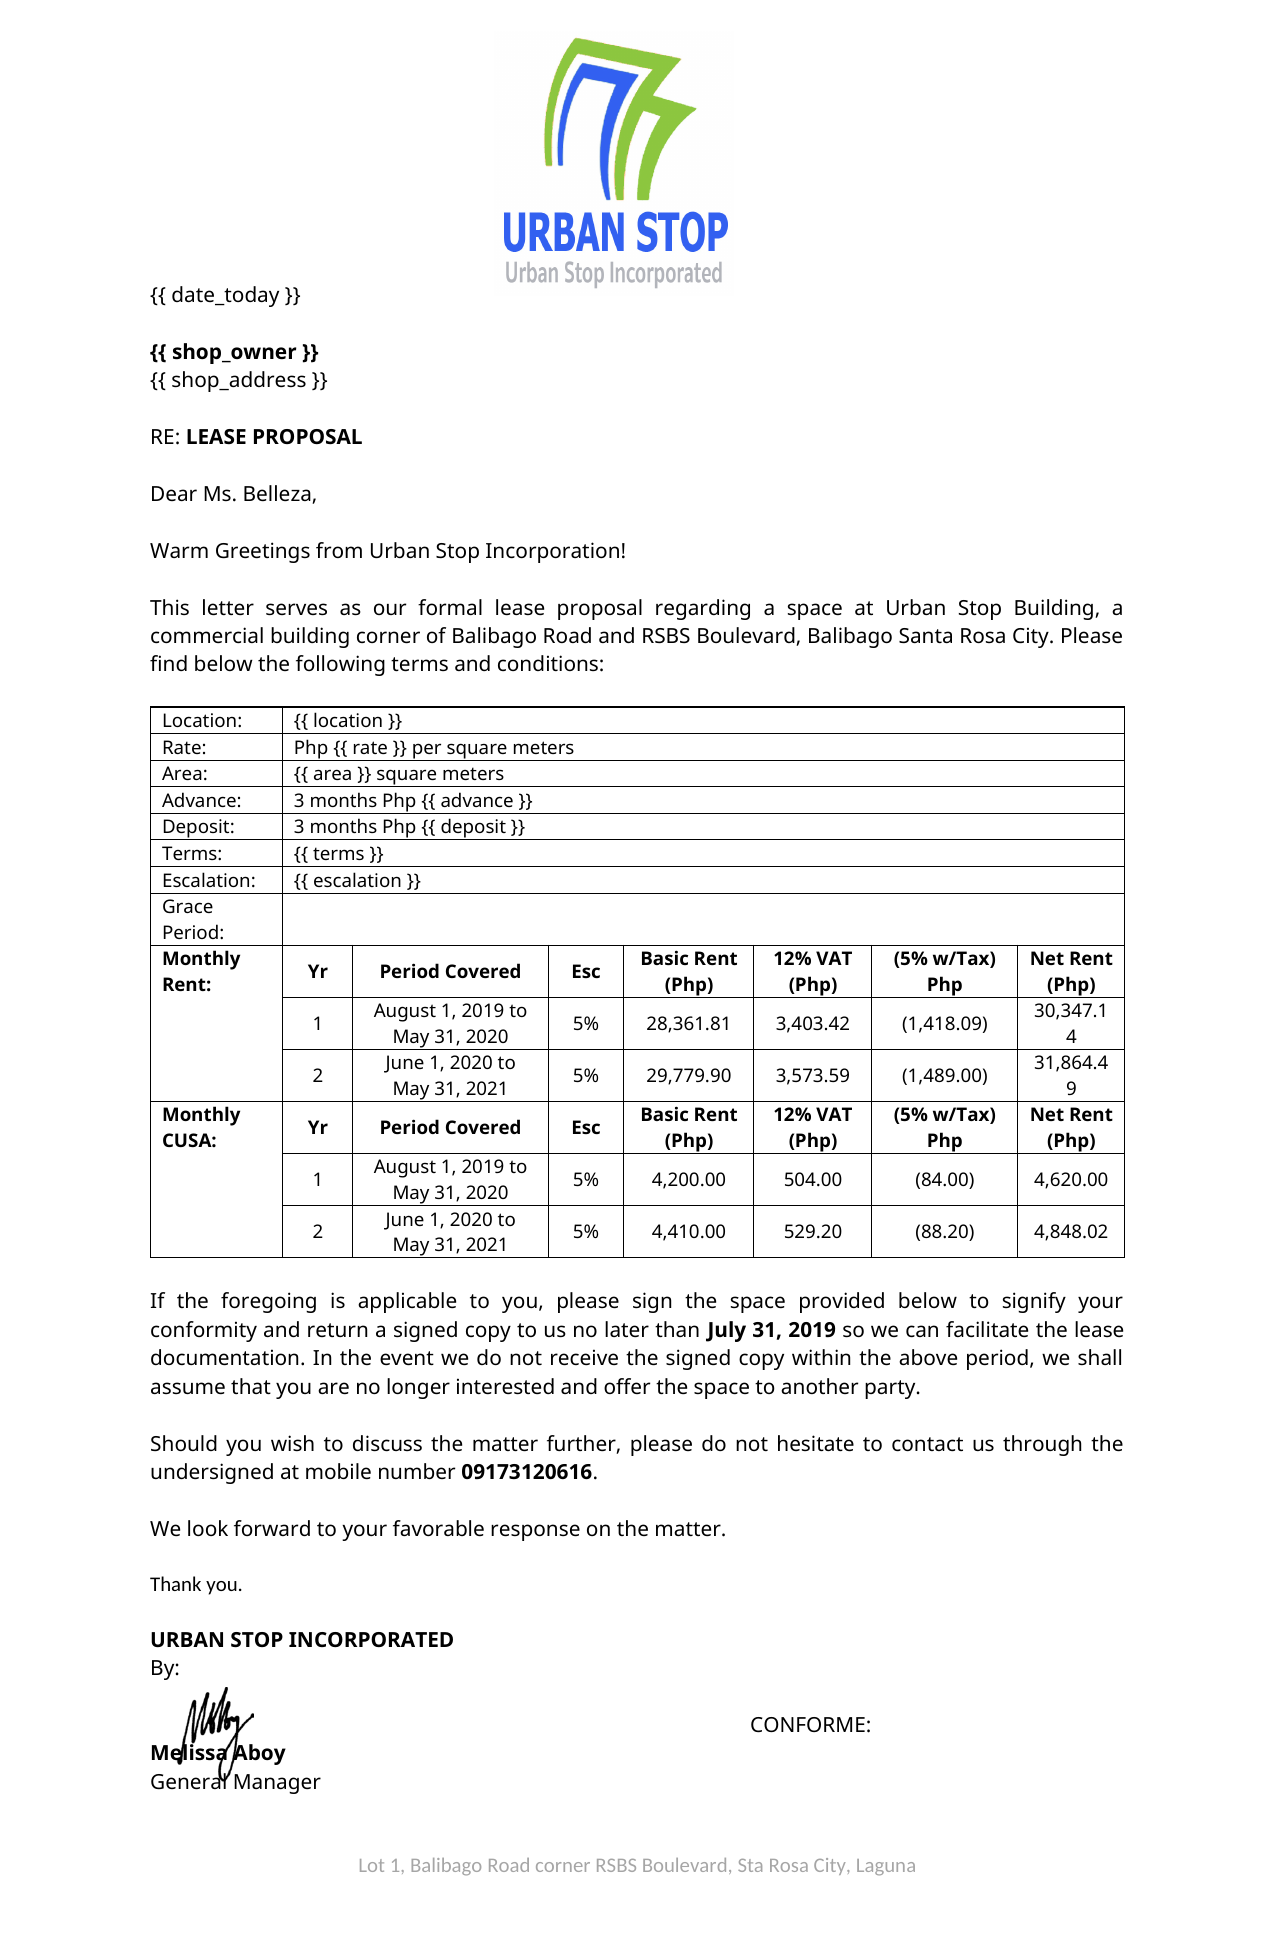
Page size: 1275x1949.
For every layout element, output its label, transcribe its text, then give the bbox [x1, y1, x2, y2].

table_cell {{ escalation }} [283, 867, 1124, 892]
table_cell Net Rent (Php) [1018, 946, 1124, 997]
text If the foregoing is applicable to you, please sign the space provided below to signify your conformity and return a signed copy to us no later than July 31, 2019 so we can facilitate the lease documentation. In the event we do not receive the signed copy within the above period, we shall assume that you are no longer interested and offer the space to another party. [150, 1286, 1125, 1400]
text URBAN STOP INCORPORATED [150, 1625, 1125, 1653]
table_cell 1 [283, 1154, 352, 1205]
table_cell 5% [549, 1050, 623, 1101]
table_cell Yr [283, 1102, 352, 1153]
table_cell 4,200.00 [624, 1154, 753, 1205]
table_cell 12% VAT (Php) [754, 946, 871, 997]
table_cell 3 months Php {{ deposit }} [283, 814, 1124, 839]
table_cell Net Rent (Php) [1018, 1102, 1124, 1153]
text RE: LEASE PROPOSAL [150, 422, 1125, 451]
text Thank you. [150, 1571, 1125, 1596]
table_cell Php {{ rate }} per square meters [283, 734, 1124, 759]
table_cell {{ terms }} [283, 840, 1124, 866]
table_cell 5% [549, 998, 623, 1049]
table_cell 5% [549, 1206, 623, 1257]
table_cell 1 [283, 998, 352, 1049]
table_cell 2 [283, 1206, 352, 1257]
table_cell 28,361.81 [624, 998, 753, 1049]
table_cell (5% w/Tax) Php [872, 946, 1017, 997]
table_cell Escalation: [151, 867, 282, 892]
table_cell June 1, 2020 to May 31, 2021 [353, 1206, 548, 1257]
table_cell (1,489.00) [872, 1050, 1017, 1101]
table_cell June 1, 2020 to May 31, 2021 [353, 1050, 548, 1101]
text Should you wish to discuss the matter further, please do not hesitate to contact us through the undersigned at mobile number 09173120616. [150, 1429, 1125, 1486]
table_cell August 1, 2019 to May 31, 2020 [353, 1154, 548, 1205]
table_cell Terms: [151, 840, 282, 866]
table_cell Monthly Rent: [151, 946, 282, 1101]
text CONFORME: [675, 1710, 1125, 1738]
table_cell 5% [549, 1154, 623, 1205]
table_cell Basic Rent (Php) [624, 946, 753, 997]
text By: [150, 1653, 1125, 1682]
table_cell {{ area }} square meters [283, 761, 1124, 786]
table_cell [283, 894, 1124, 944]
text {{ shop_owner }} [150, 337, 1125, 365]
table_cell Esc [549, 1102, 623, 1153]
table_cell Grace Period: [151, 894, 282, 944]
table_cell 3,573.59 [754, 1050, 871, 1101]
table_cell 3,403.42 [754, 998, 871, 1049]
table_cell 4,410.00 [624, 1206, 753, 1257]
table_cell Basic Rent (Php) [624, 1102, 753, 1153]
text We look forward to your favorable response on the matter. [150, 1514, 1125, 1542]
table_cell 2 [283, 1050, 352, 1101]
table_cell Rate: [151, 734, 282, 759]
text Warm Greetings from Urban Stop Incorporation! [150, 536, 1125, 564]
text General Manager [150, 1767, 1125, 1795]
table_cell (88.20) [872, 1206, 1017, 1257]
table_cell Period Covered [353, 946, 548, 997]
table_cell (1,418.09) [872, 998, 1017, 1049]
table_cell Monthly CUSA: [151, 1102, 282, 1257]
table_cell Advance: [151, 787, 282, 813]
text {{ shop_address }} [150, 365, 1125, 394]
table_cell (84.00) [872, 1154, 1017, 1205]
table_cell 30,347.14 [1018, 998, 1124, 1049]
table_cell 4,620.00 [1018, 1154, 1124, 1205]
table_header {{ location }} [283, 708, 1124, 733]
table_cell (5% w/Tax) Php [872, 1102, 1017, 1153]
table_cell Area: [151, 761, 282, 786]
table_cell Deposit: [151, 814, 282, 839]
table_cell 3 months Php {{ advance }} [283, 787, 1124, 813]
table_cell 31,864.49 [1018, 1050, 1124, 1101]
text Melissa Aboy [150, 1738, 1125, 1767]
table_cell 504.00 [754, 1154, 871, 1205]
table_cell Yr [283, 946, 352, 997]
table_cell 29,779.90 [624, 1050, 753, 1101]
table_cell Esc [549, 946, 623, 997]
text {{ date_today }} [150, 280, 1125, 308]
table_header Location: [151, 708, 282, 733]
table_cell 529.20 [754, 1206, 871, 1257]
text Dear Ms. Belleza, [150, 479, 1125, 507]
table_cell 4,848.02 [1018, 1206, 1124, 1257]
text This letter serves as our formal lease proposal regarding a space at Urban Stop Building, a commercial building corner of Balibago Road and RSBS Boulevard, Balibago Santa Rosa City. Please find below the following terms and conditions: [150, 593, 1125, 678]
table_cell 12% VAT (Php) [754, 1102, 871, 1153]
picture [493, 31, 734, 280]
table_cell August 1, 2019 to May 31, 2020 [353, 998, 548, 1049]
table_cell Period Covered [353, 1102, 548, 1153]
picture [176, 1687, 254, 1738]
